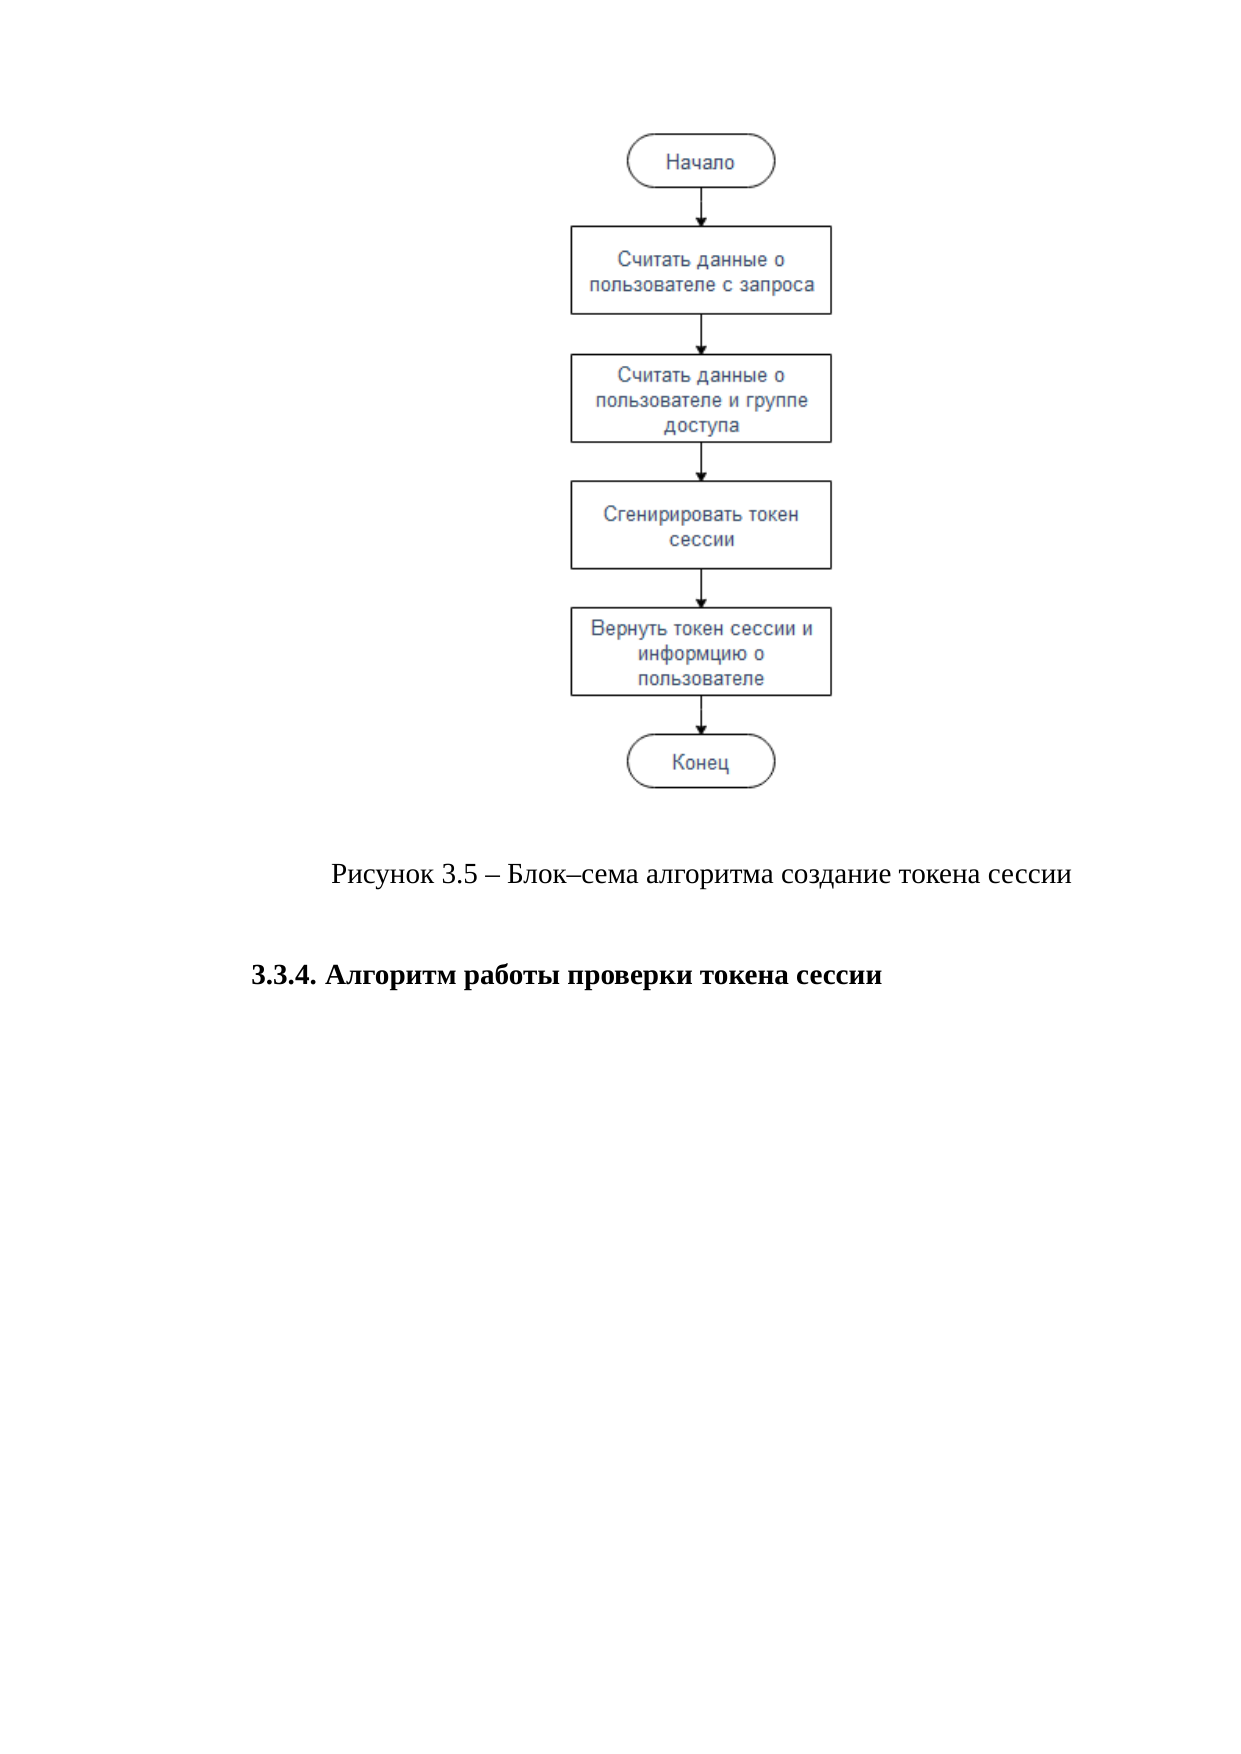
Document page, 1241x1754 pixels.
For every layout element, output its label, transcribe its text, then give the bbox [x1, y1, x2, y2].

picture [513, 118, 890, 823]
text Рисунок 3.5 – Блок–сема алгоритма создание токена сессии [177, 856, 1152, 890]
list Алгоритм работы проверки токена сессии [177, 957, 1152, 991]
